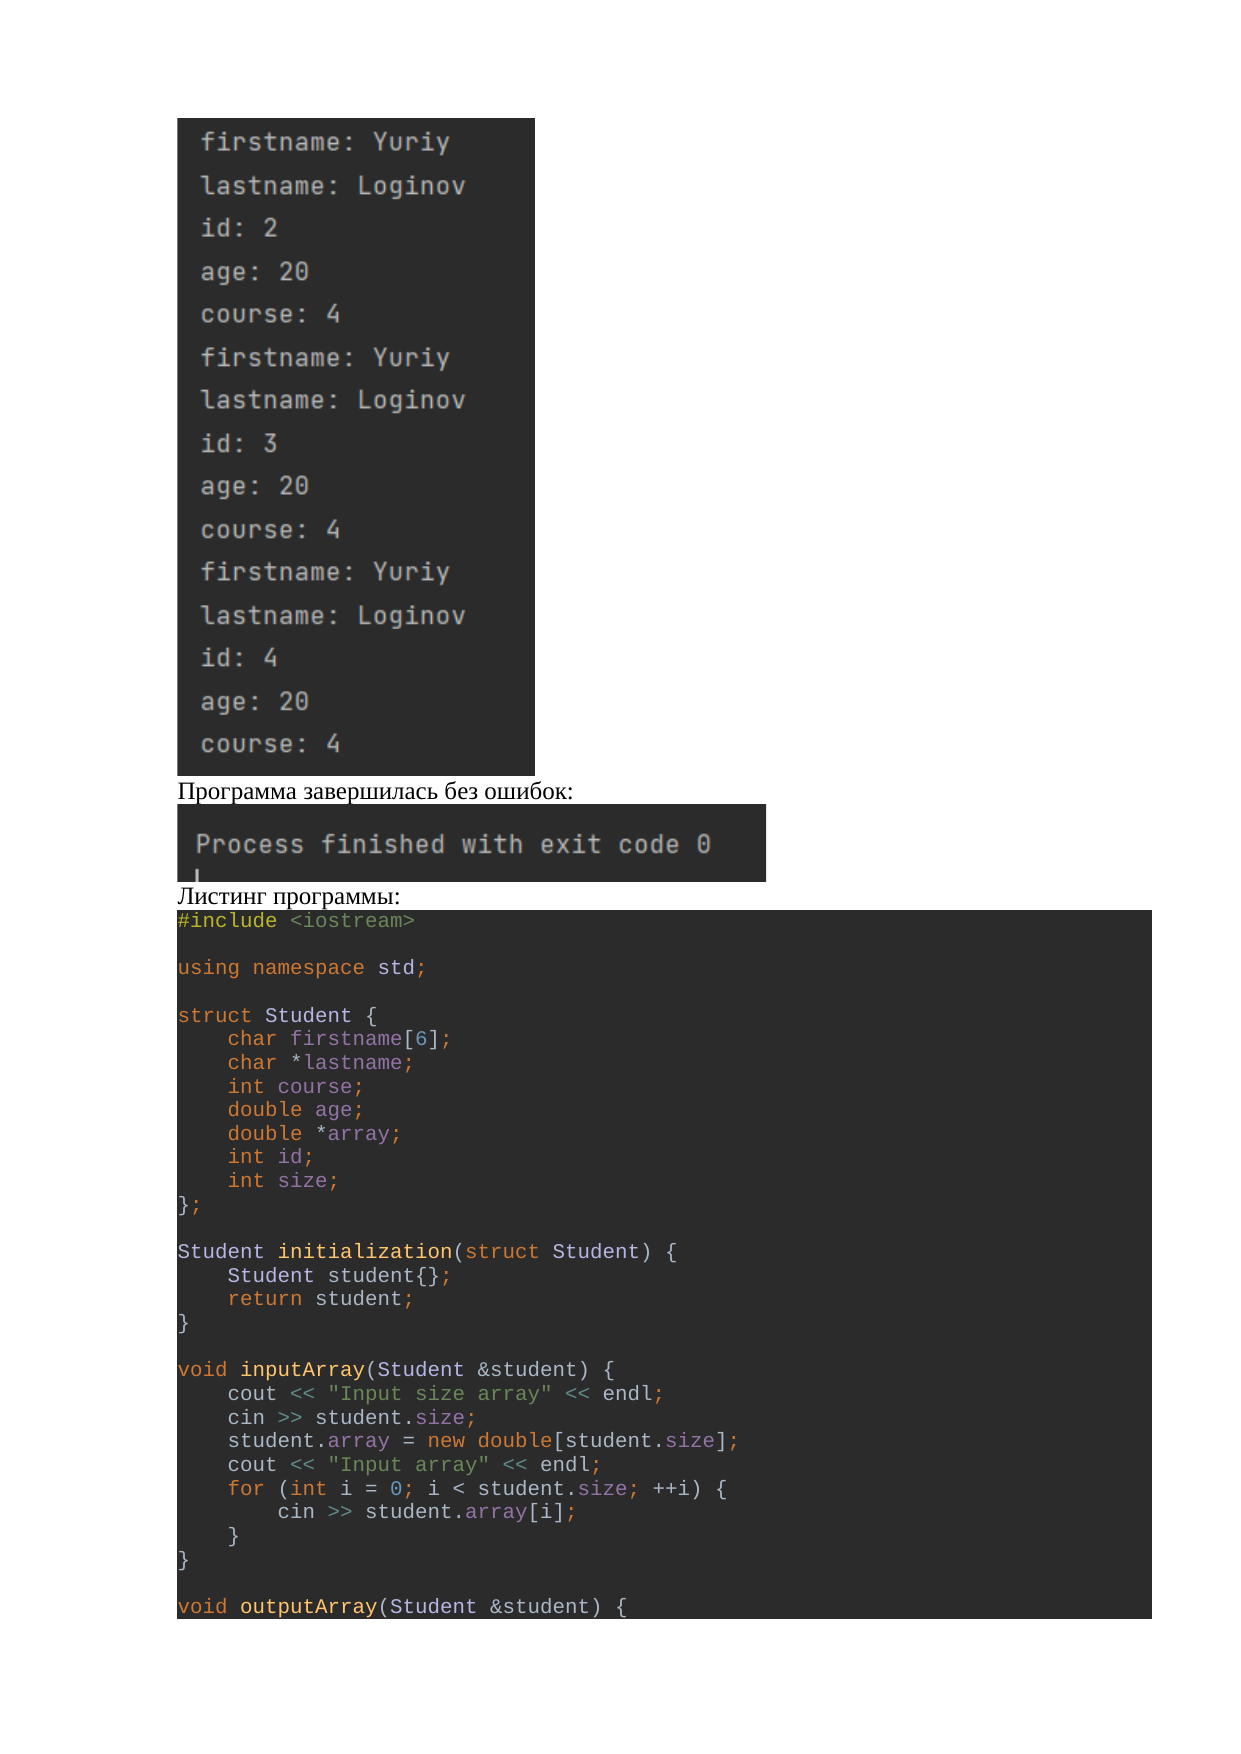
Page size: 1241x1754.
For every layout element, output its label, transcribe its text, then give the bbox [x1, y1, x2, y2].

text Программа завершилась без ошибок: [177, 776, 1152, 805]
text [177, 910, 1152, 1619]
picture [177, 118, 535, 776]
text Листинг программы: [177, 881, 1152, 910]
picture [177, 804, 767, 882]
